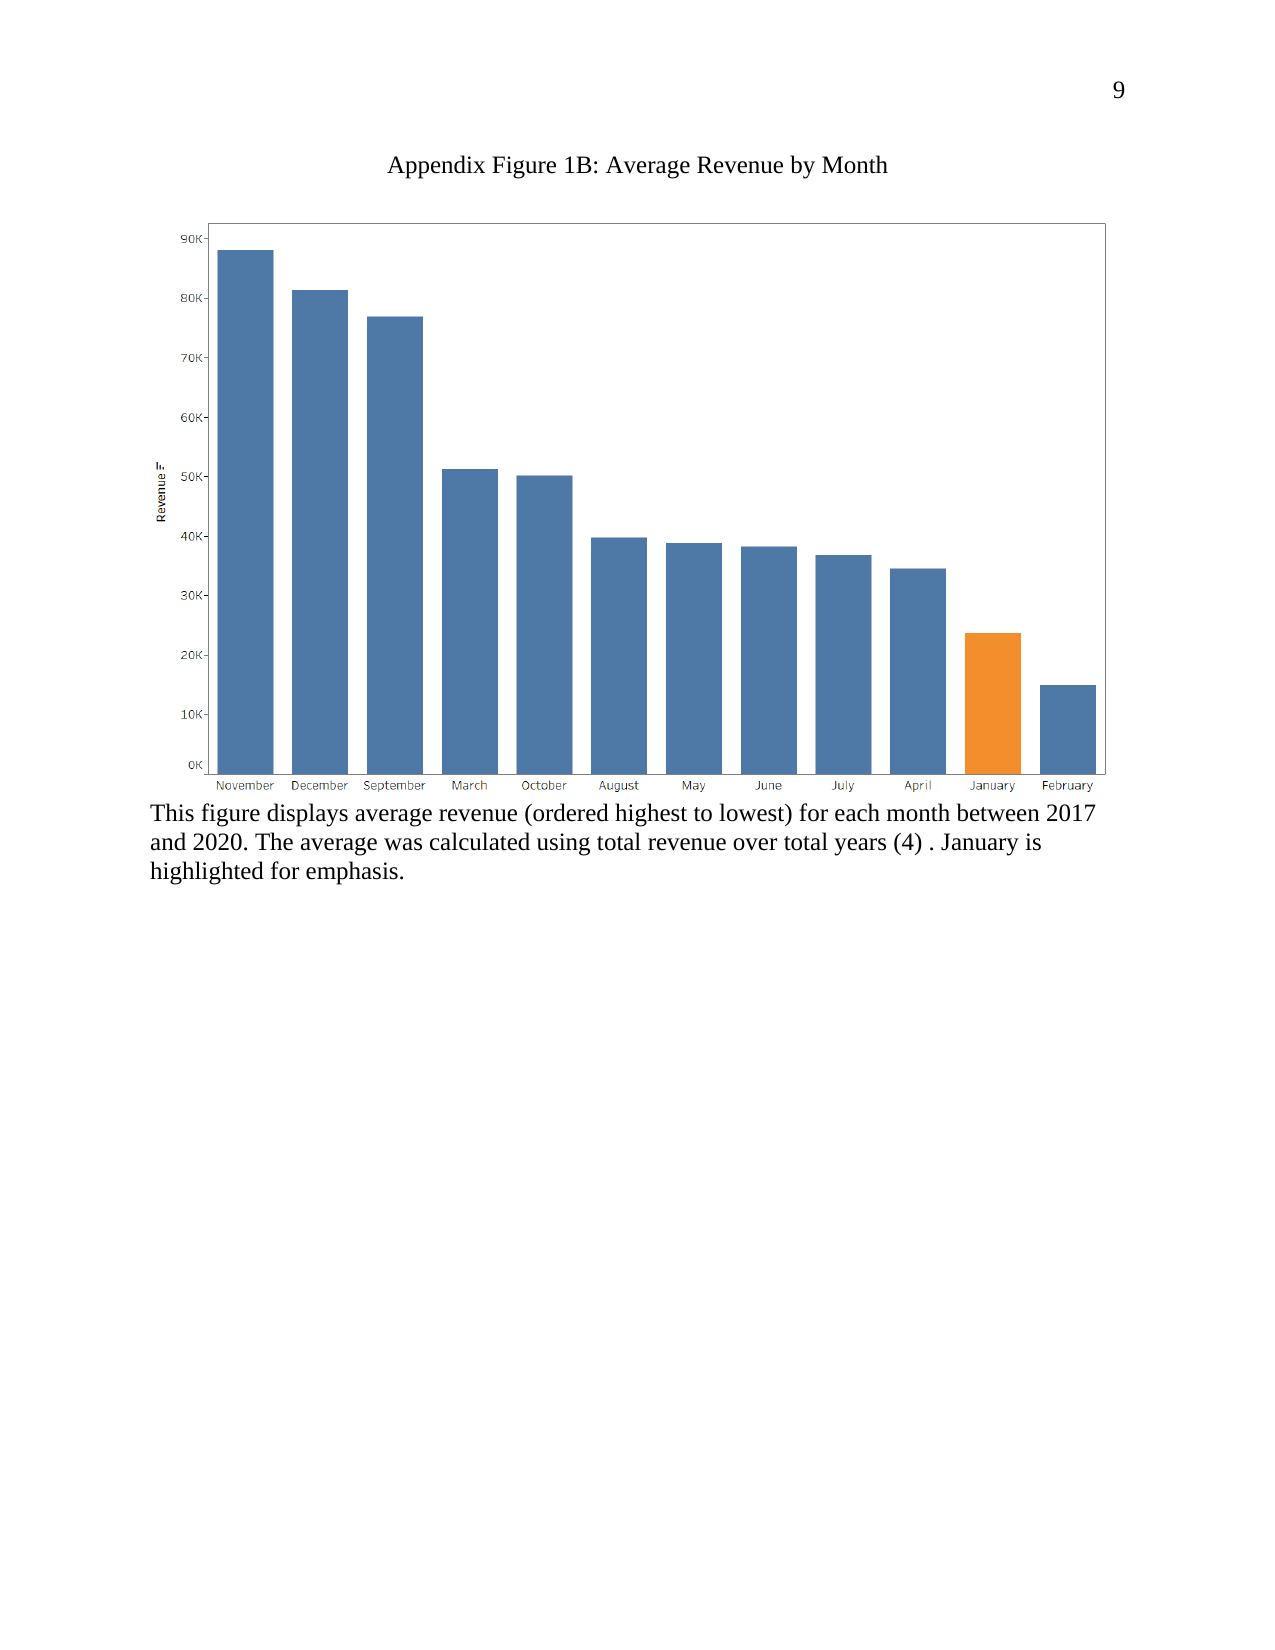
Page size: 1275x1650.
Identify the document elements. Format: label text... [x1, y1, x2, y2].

picture [150, 212, 1114, 799]
list This figure displays average revenue (ordered highest to lowest) for each month between 2017 and 2020. The average was calculated using total revenue over total years (4) . January is highlighted for emphasis. [150, 798, 1125, 884]
text Appendix Figure 1B: Average Revenue by Month [150, 150, 1125, 179]
